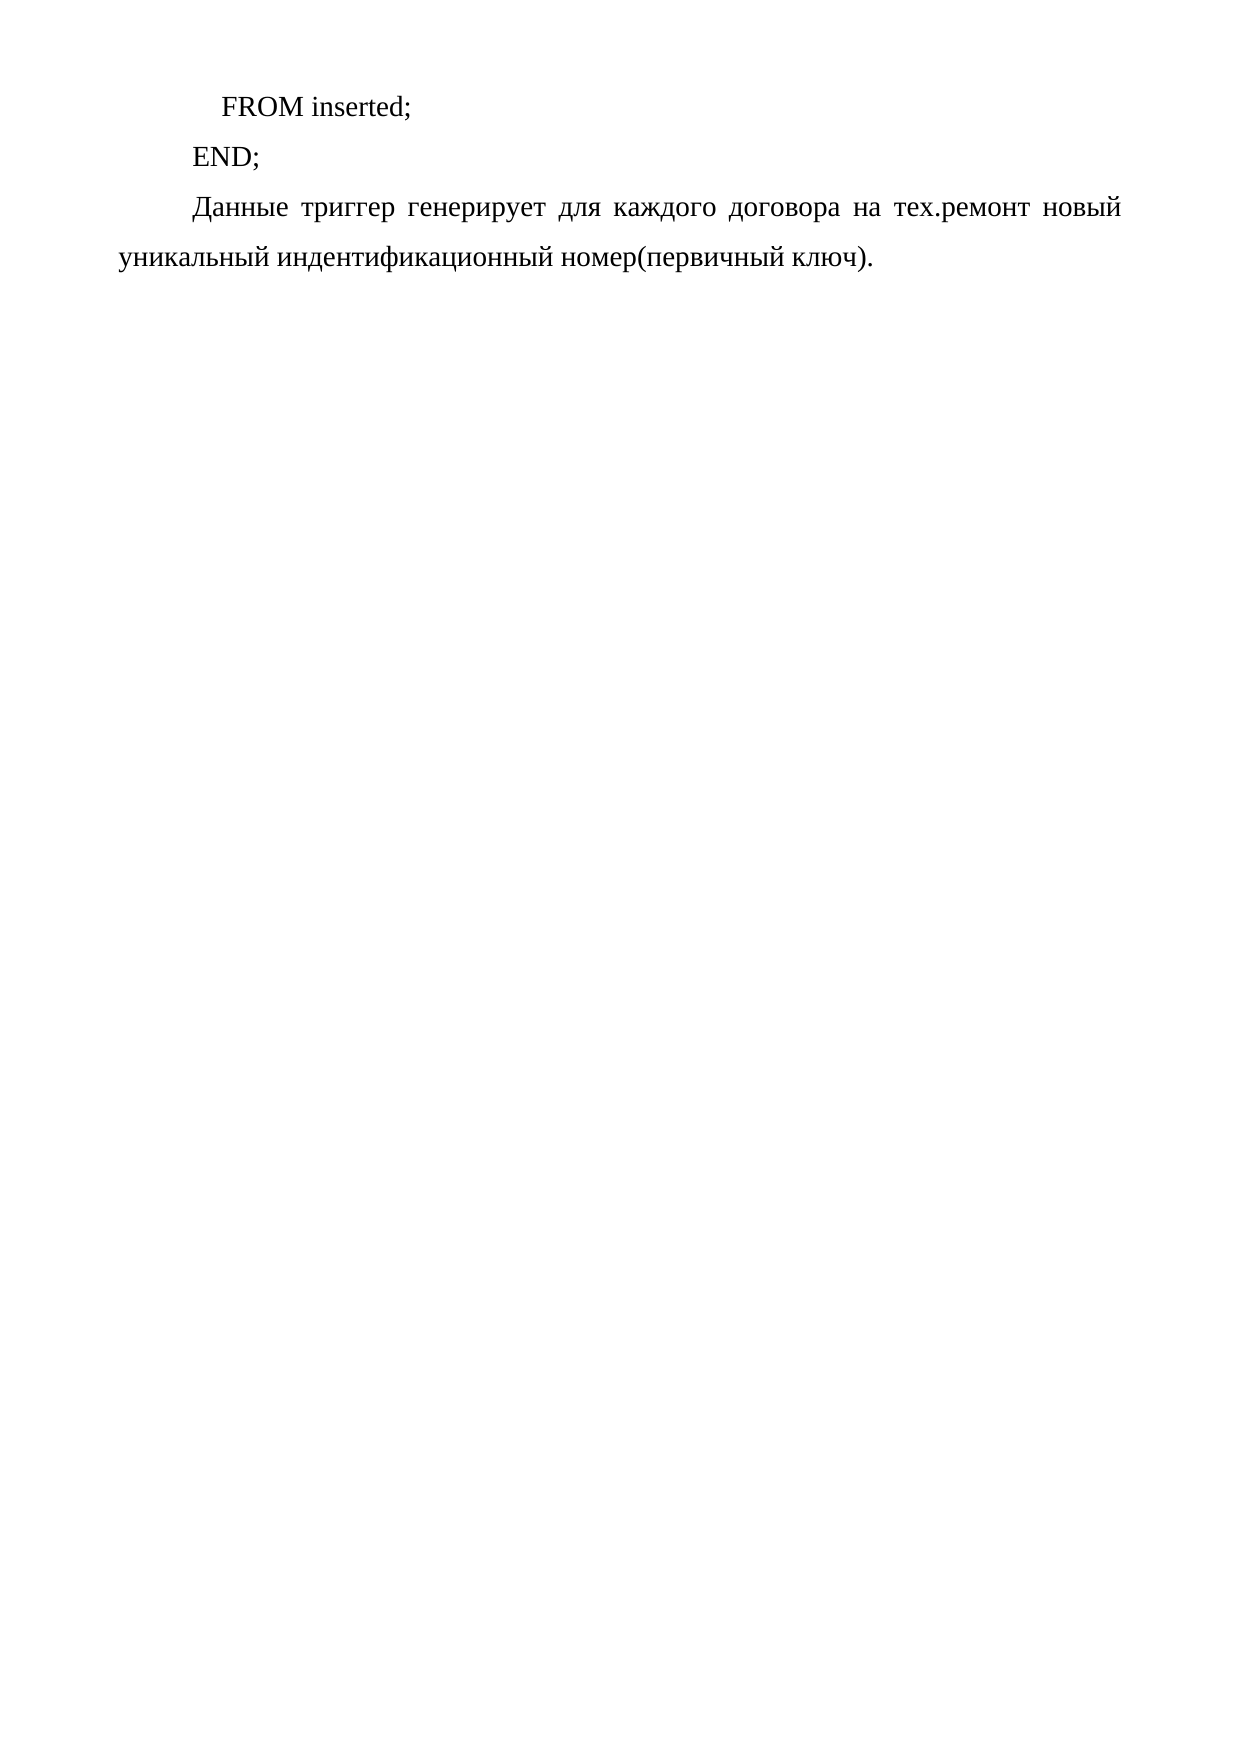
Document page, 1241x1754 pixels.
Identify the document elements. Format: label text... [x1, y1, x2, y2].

text FROM inserted; [118, 89, 1122, 122]
text END; [118, 139, 1122, 172]
text Данные триггер генерирует для каждого договора на тех.ремонт новый уникальный индентификационный номер(первичный ключ). [118, 189, 1122, 273]
